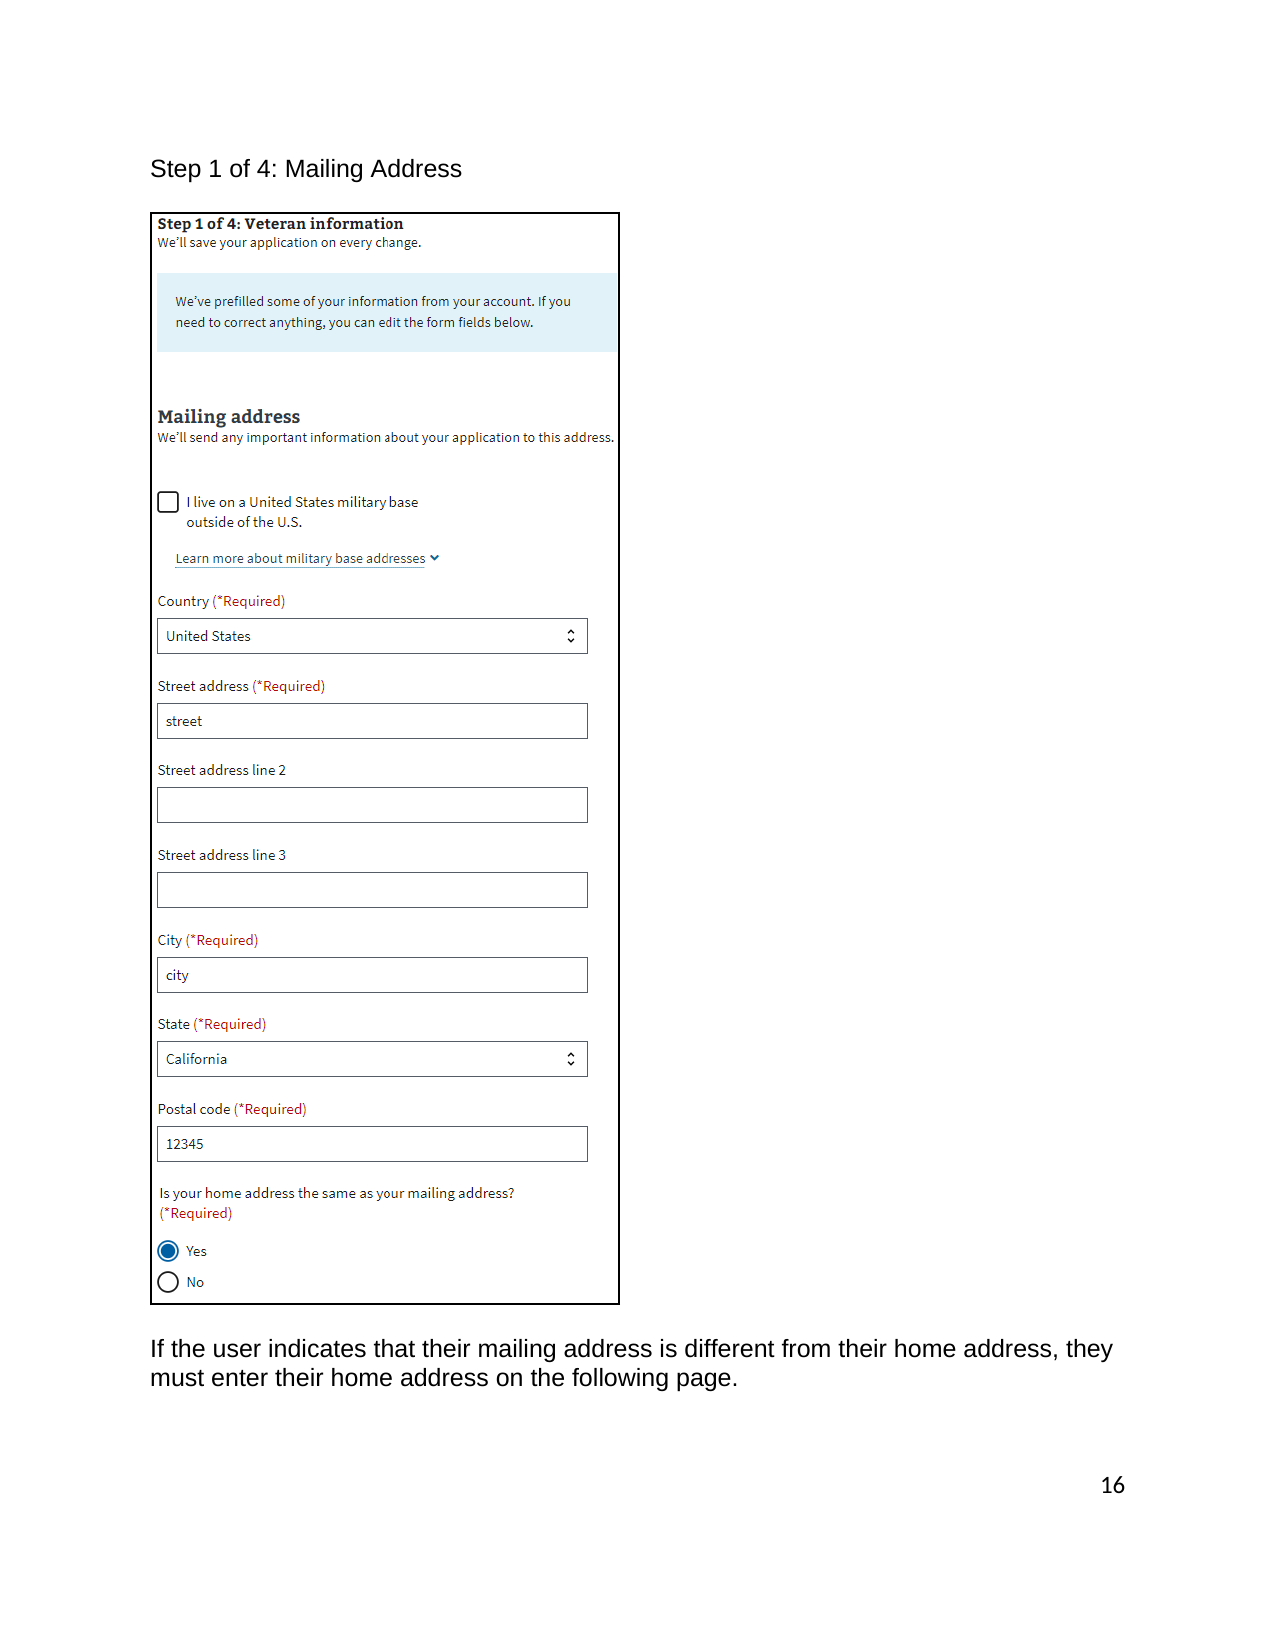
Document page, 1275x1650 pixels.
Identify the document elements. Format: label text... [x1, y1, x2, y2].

text If the user indicates that their mailing address is different from their home address, they must enter their home address on the following page. [150, 1334, 1125, 1392]
picture [152, 214, 618, 1303]
